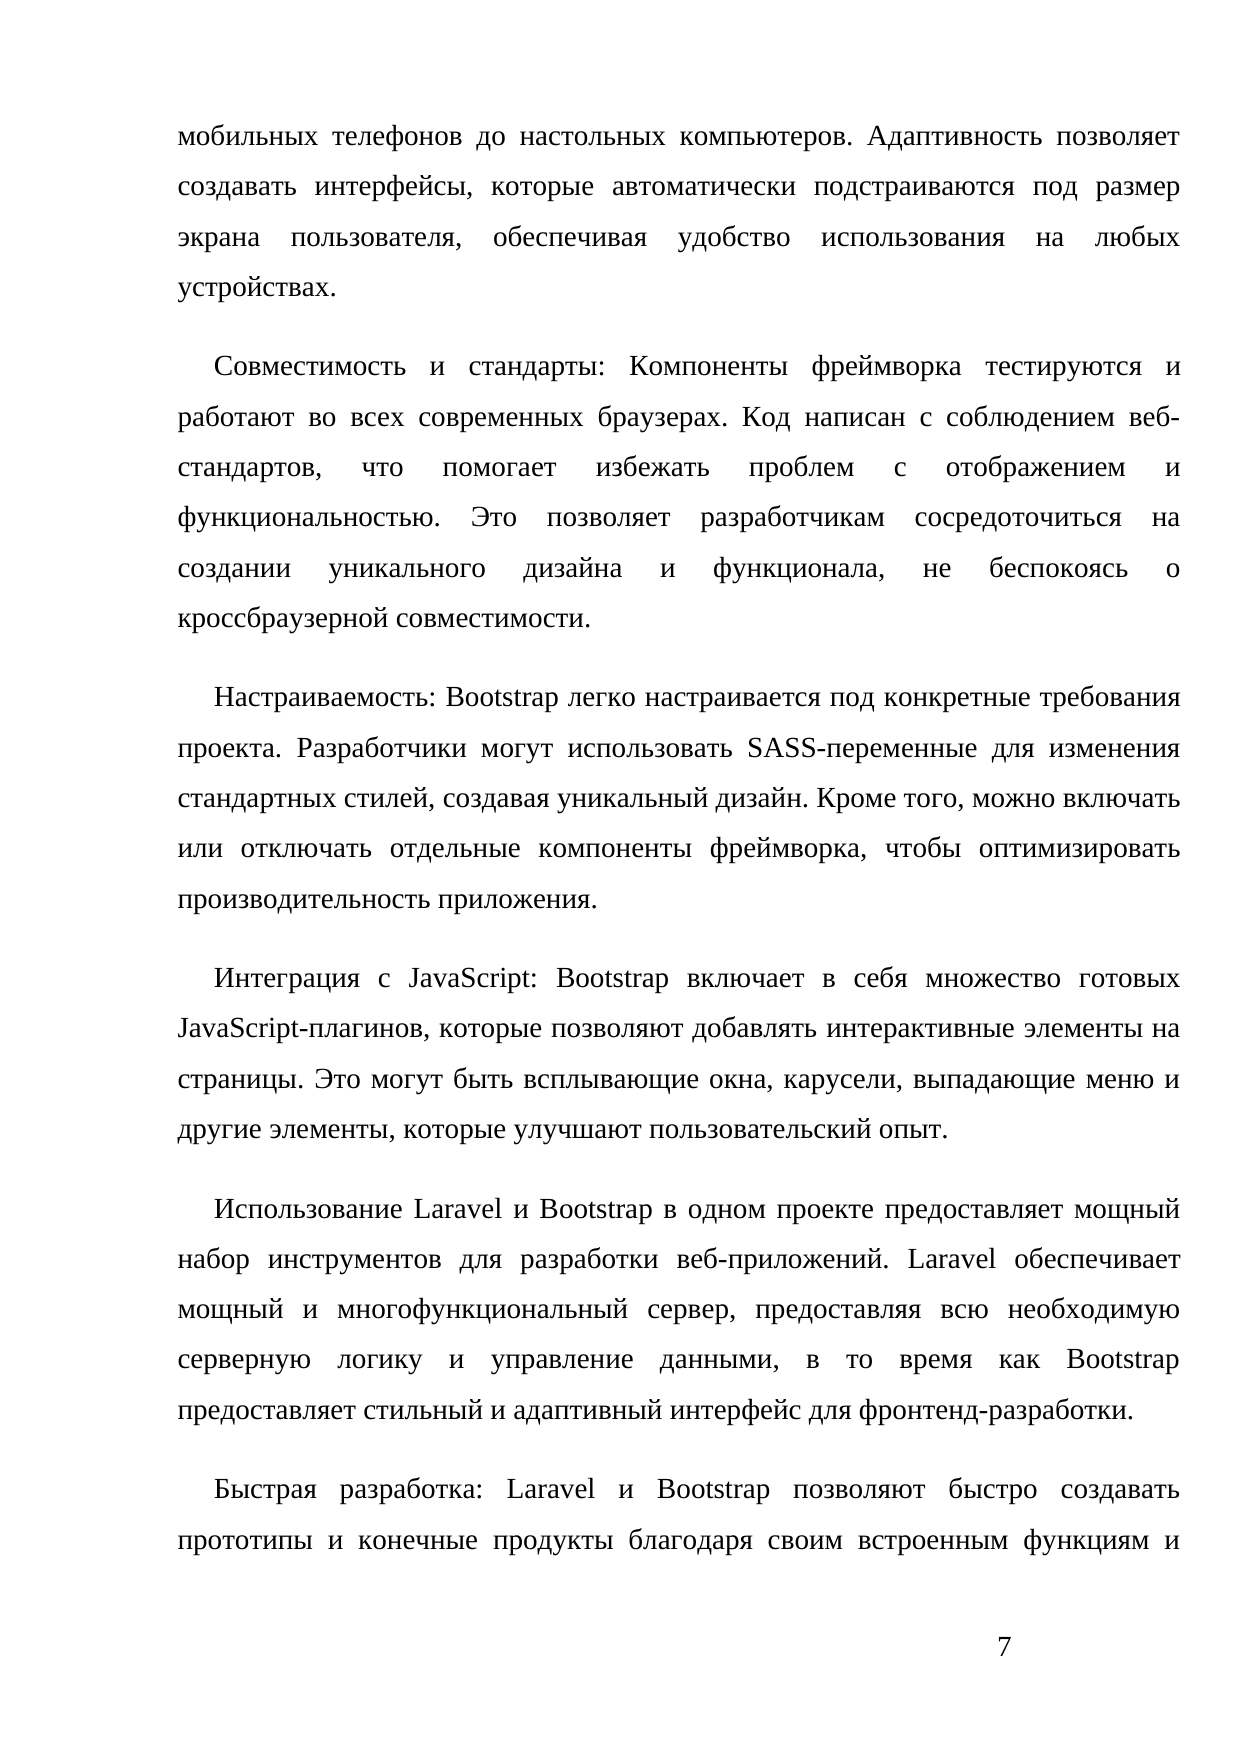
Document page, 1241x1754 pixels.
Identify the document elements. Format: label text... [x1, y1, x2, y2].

text Совместимость и стандарты: Компоненты фреймворка тестируются и работают во всех современных браузерах. Код написан с соблюдением веб-стандартов, что помогает избежать проблем с отображением и функциональностью. Это позволяет разработчикам сосредоточиться на создании уникального дизайна и функционала, не беспокоясь о кроссбраузерной совместимости. [177, 348, 1181, 634]
text Использование Laravel и Bootstrap в одном проекте предоставляет мощный набор инструментов для разработки веб-приложений. Laravel обеспечивает мощный и многофункциональный сервер, предоставляя всю необходимую серверную логику и управление данными, в то время как Bootstrap предоставляет стильный и адаптивный интерфейс для фронтенд-разработки. [177, 1191, 1181, 1426]
text Интеграция с JavaScript: Bootstrap включает в себя множество готовых JavaScript-плагинов, которые позволяют добавлять интерактивные элементы на страницы. Это могут быть всплывающие окна, карусели, выпадающие меню и другие элементы, которые улучшают пользовательский опыт. [177, 960, 1181, 1145]
text Настраиваемость: Bootstrap легко настраивается под конкретные требования проекта. Разработчики могут использовать SASS-переменные для изменения стандартных стилей, создавая уникальный дизайн. Кроме того, можно включать или отключать отдельные компоненты фреймворка, чтобы оптимизировать производительность приложения. [177, 679, 1181, 914]
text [177, 118, 1181, 303]
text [177, 1471, 1181, 1555]
